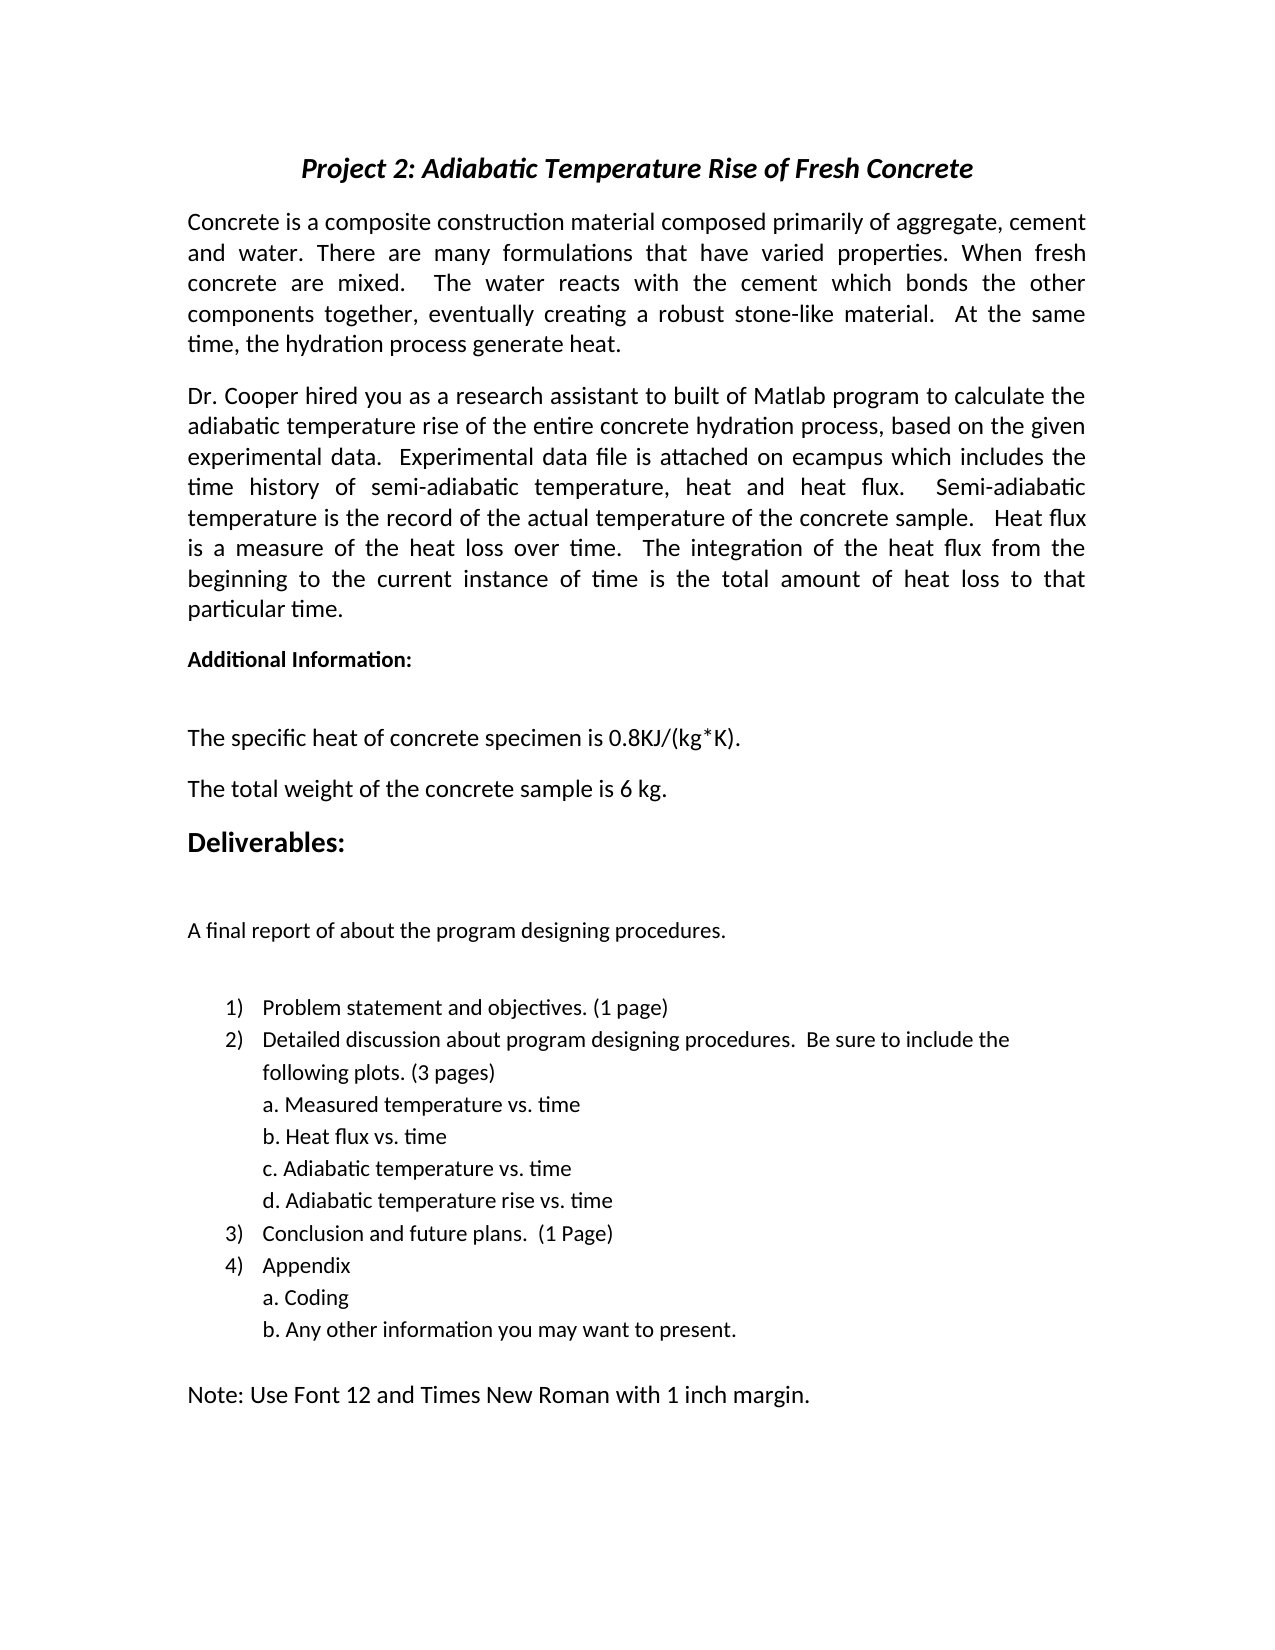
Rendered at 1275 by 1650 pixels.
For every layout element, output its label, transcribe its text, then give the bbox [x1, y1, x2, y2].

text b. Any other information you may want to present. [262, 1315, 1087, 1343]
text Concrete is a composite construction material composed primarily of aggregate, cement and water. There are many formulations that have varied properties. When fresh concrete are mixed. The water reacts with the cement which bonds the other components together, eventually creating a robust stone-like material. At the same time, the hydration process generate heat. [187, 206, 1087, 359]
text Deliverables: [187, 824, 1087, 860]
text d. Adiabatic temperature rise vs. time [262, 1187, 1087, 1214]
text Project 2: Adiabatic Temperature Rise of Fresh Concrete [187, 150, 1087, 186]
text a. Coding [262, 1283, 1087, 1311]
list Conclusion and future plans. (1 Page) [225, 1219, 1087, 1247]
text Note: Use Font 12 and Times New Roman with 1 inch margin. [187, 1380, 1087, 1410]
list Appendix [225, 1251, 1087, 1279]
text The specific heat of concrete specimen is 0.8KJ/(kg*K). [187, 722, 1087, 752]
text Dr. Cooper hired you as a research assistant to built of Matlab program to calculate the adiabatic temperature rise of the entire concrete hydration process, based on the given experimental data. Experimental data file is attached on ecampus which includes the time history of semi-adiabatic temperature, heat and heat flux. Semi-adiabatic temperature is the record of the actual temperature of the concrete sample. Heat flux is a measure of the heat loss over time. The integration of the heat flux from the beginning to the current instance of time is the total amount of heat loss to that particular time. [187, 380, 1087, 624]
list Detailed discussion about program designing procedures. Be sure to include the following plots. (3 pages) [225, 1026, 1087, 1086]
text Additional Information: [187, 645, 1087, 673]
text The total weight of the concrete sample is 6 kg. [187, 773, 1087, 804]
text b. Heat flux vs. time [262, 1122, 1087, 1150]
text A final report of about the program designing procedures. [187, 917, 1087, 944]
list Problem statement and objectives. (1 page) [225, 993, 1087, 1021]
text a. Measured temperature vs. time [262, 1090, 1087, 1118]
text c. Adiabatic temperature vs. time [262, 1154, 1087, 1182]
